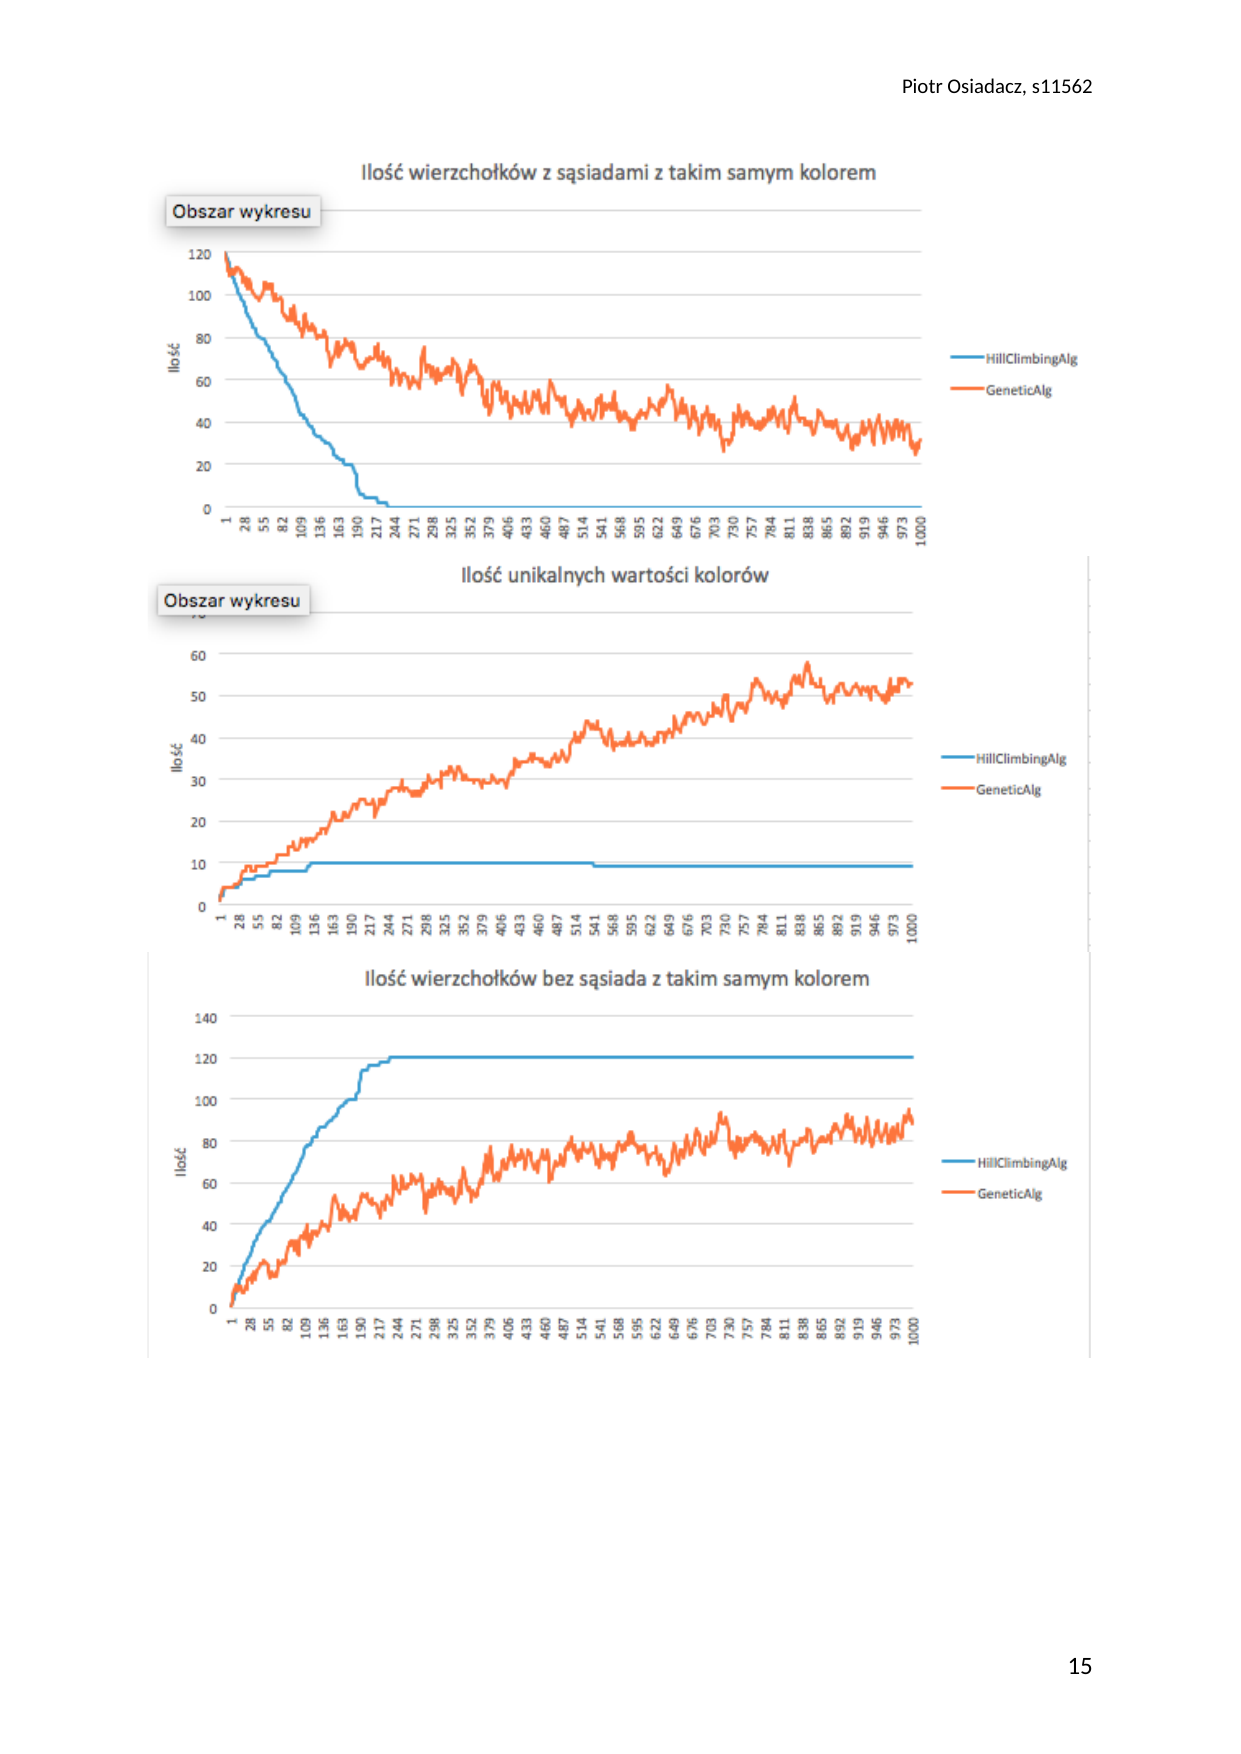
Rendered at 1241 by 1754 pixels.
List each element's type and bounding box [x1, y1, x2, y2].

picture [147, 147, 1091, 1358]
